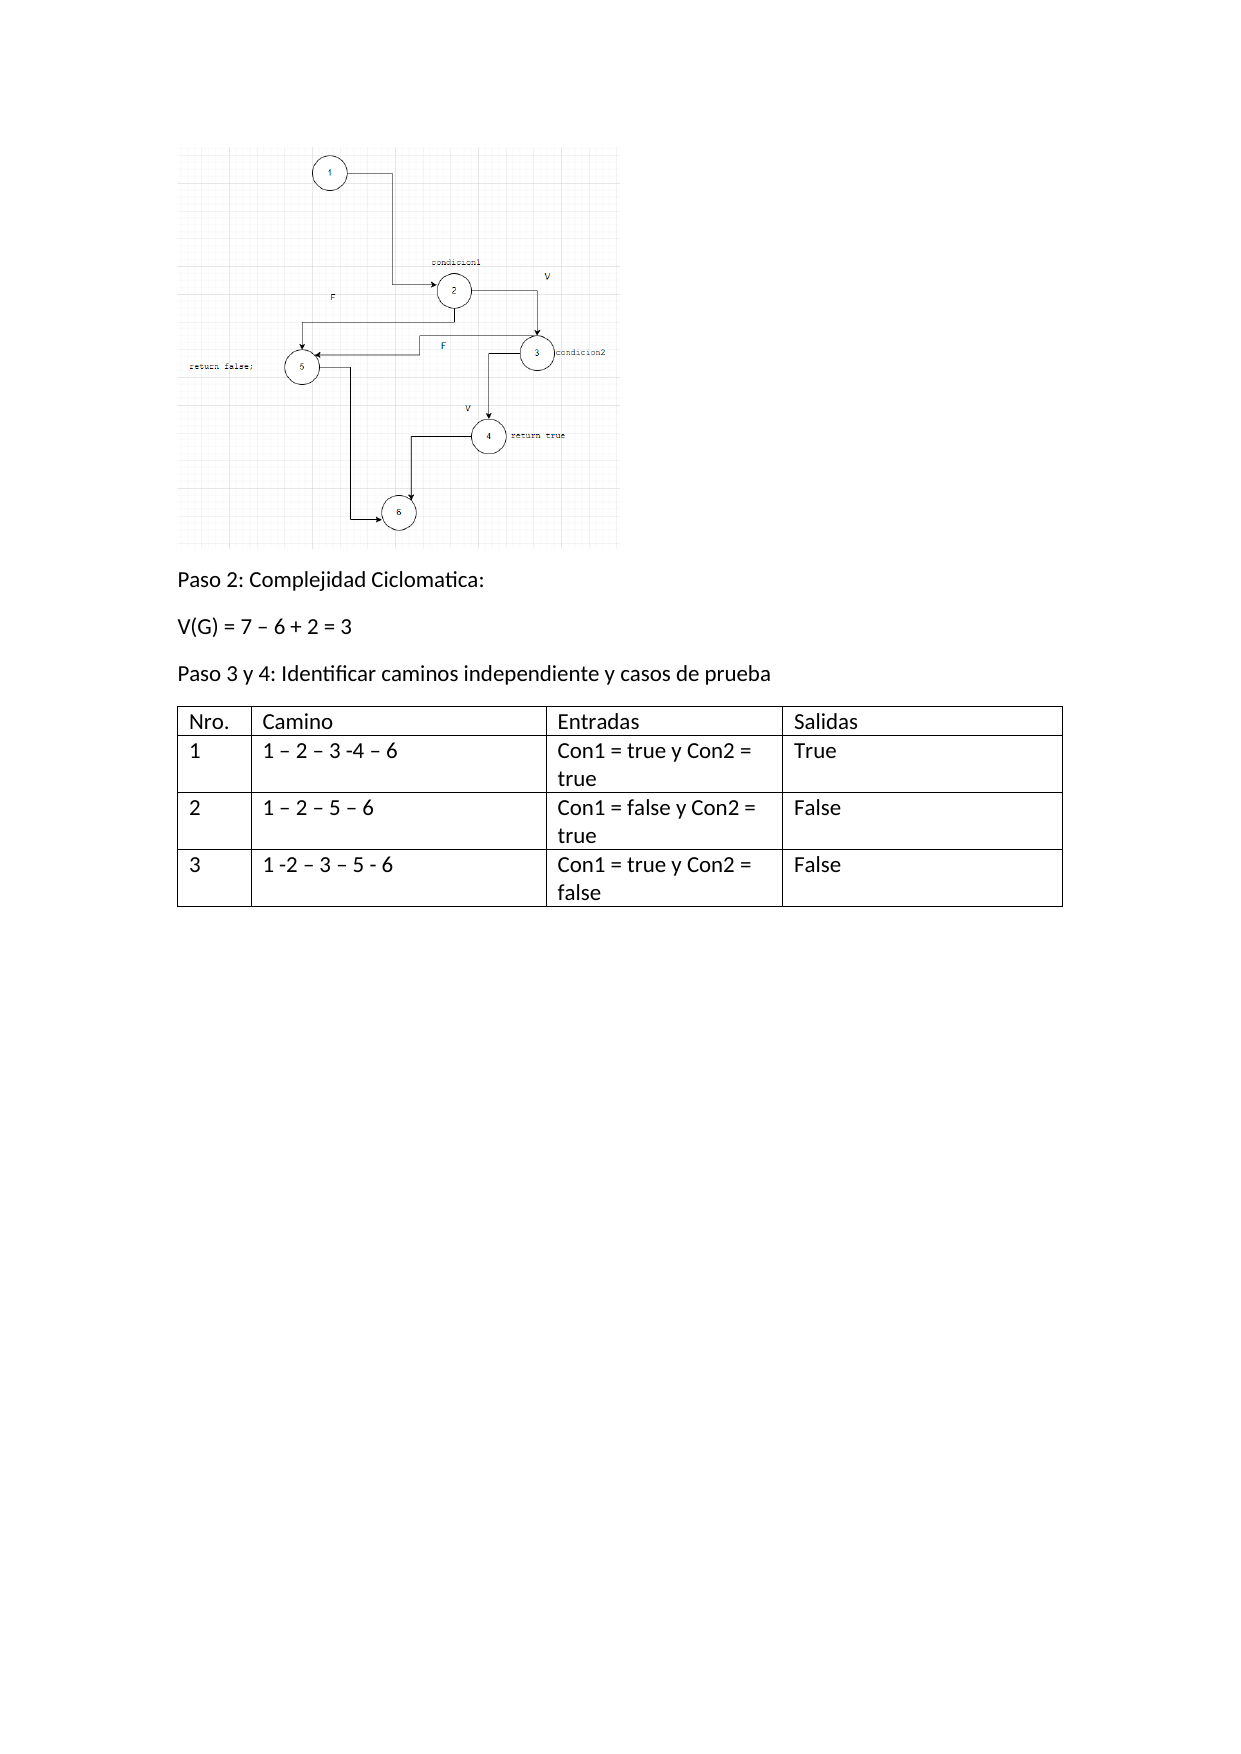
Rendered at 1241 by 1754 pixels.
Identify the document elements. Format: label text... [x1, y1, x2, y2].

table_header Entradas [547, 707, 782, 735]
table_cell Con1 = false y Con2 = true [547, 793, 782, 849]
picture [177, 147, 620, 549]
text Paso 3 y 4: Identificar caminos independiente y casos de prueba [177, 659, 1063, 687]
text Paso 2: Complejidad Ciclomatica: [177, 565, 1063, 593]
table_cell 3 [178, 850, 251, 906]
table_cell False [783, 793, 1062, 849]
table_cell 1 – 2 – 5 – 6 [252, 793, 546, 849]
table_cell 1 – 2 – 3 -4 – 6 [252, 736, 546, 792]
table_header Salidas [783, 707, 1062, 735]
table_cell Con1 = true y Con2 = false [547, 850, 782, 906]
table_cell 1 -2 – 3 – 5 - 6 [252, 850, 546, 906]
table_header Camino [252, 707, 546, 735]
text V(G) = 7 – 6 + 2 = 3 [177, 612, 1063, 640]
table_header Nro. [178, 707, 251, 735]
table_cell False [783, 850, 1062, 906]
table_cell 1 [178, 736, 251, 792]
table_cell Con1 = true y Con2 = true [547, 736, 782, 792]
table_cell 2 [178, 793, 251, 849]
table_cell True [783, 736, 1062, 792]
